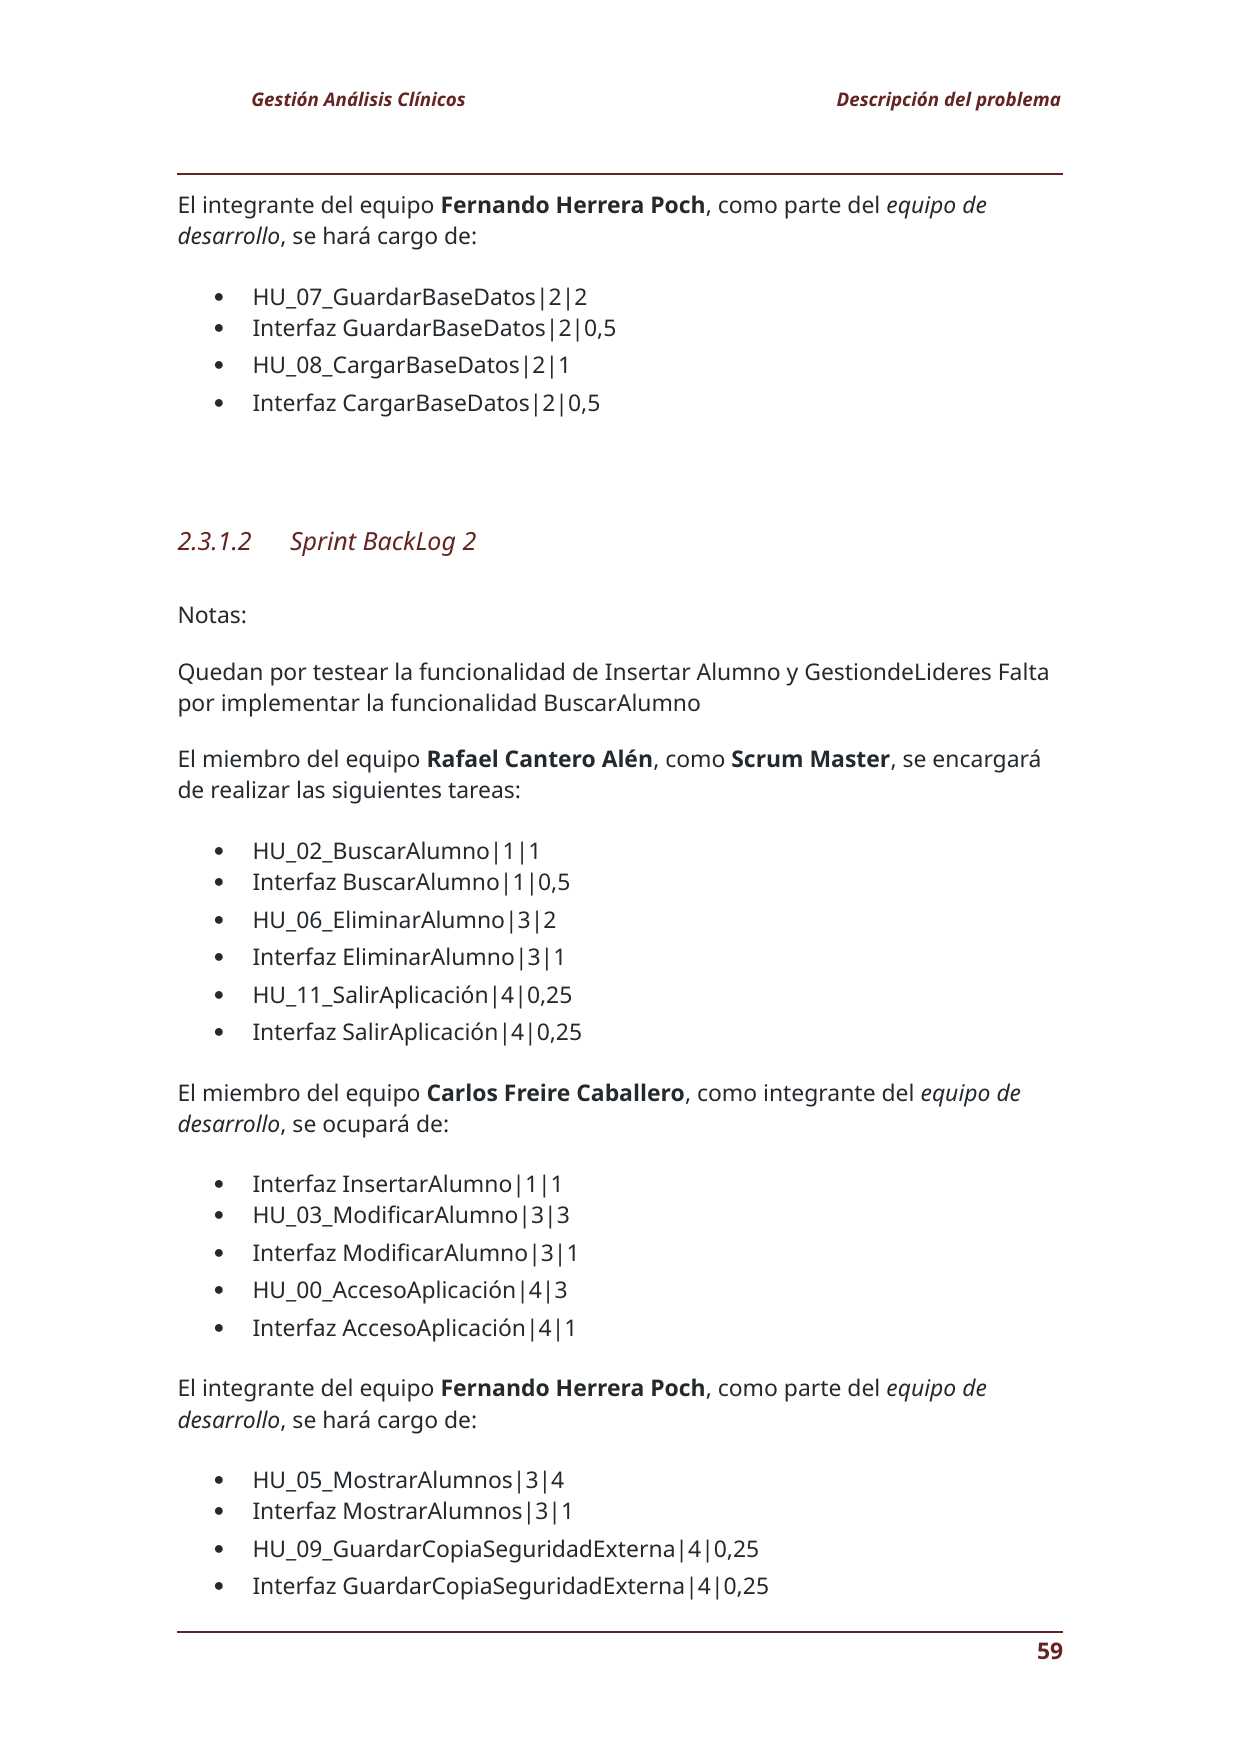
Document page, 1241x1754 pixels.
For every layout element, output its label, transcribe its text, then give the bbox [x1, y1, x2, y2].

list HU_06_EliminarAlumno|3|2 [215, 904, 1063, 935]
list Interfaz InsertarAlumno|1|1 [215, 1168, 1063, 1199]
list Interfaz ModificarAlumno|3|1 [215, 1237, 1063, 1268]
list HU_07_GuardarBaseDatos|2|2 [215, 281, 1063, 312]
text Quedan por testear la funcionalidad de Insertar Alumno y GestiondeLideres Falta por implementar la funcionalidad BuscarAlumno [177, 656, 1063, 718]
subtitle Sprint BackLog 2 [177, 523, 1063, 557]
list Interfaz BuscarAlumno|1|0,5 [215, 866, 1063, 897]
list Interfaz SalirAplicación|4|0,25 [215, 1016, 1063, 1047]
list Interfaz GuardarBaseDatos|2|0,5 [215, 312, 1063, 343]
text El miembro del equipo Carlos Freire Caballero, como integrante del equipo de desarrollo, se ocupará de: [177, 1077, 1063, 1139]
list HU_08_CargarBaseDatos|2|1 [215, 349, 1063, 381]
list HU_00_AccesoAplicación|4|3 [215, 1274, 1063, 1306]
text El integrante del equipo Fernando Herrera Poch, como parte del equipo de desarrollo, se hará cargo de: [177, 189, 1063, 252]
list Interfaz GuardarCopiaSeguridadExterna|4|0,25 [215, 1570, 1063, 1602]
list Interfaz EliminarAlumno|3|1 [215, 941, 1063, 972]
list HU_11_SalirAplicación|4|0,25 [215, 979, 1063, 1010]
list HU_03_ModificarAlumno|3|3 [215, 1199, 1063, 1231]
list HU_09_GuardarCopiaSeguridadExterna|4|0,25 [215, 1533, 1063, 1564]
text Notas: [177, 599, 1063, 631]
list Interfaz AccesoAplicación|4|1 [215, 1312, 1063, 1343]
text El miembro del equipo Rafael Cantero Alén, como Scrum Master, se encargará de realizar las siguientes tareas: [177, 743, 1063, 806]
list Interfaz CargarBaseDatos|2|0,5 [215, 387, 1063, 418]
list HU_05_MostrarAlumnos|3|4 [215, 1464, 1063, 1495]
list Interfaz MostrarAlumnos|3|1 [215, 1495, 1063, 1527]
text El integrante del equipo Fernando Herrera Poch, como parte del equipo de desarrollo, se hará cargo de: [177, 1372, 1063, 1435]
list HU_02_BuscarAlumno|1|1 [215, 835, 1063, 866]
